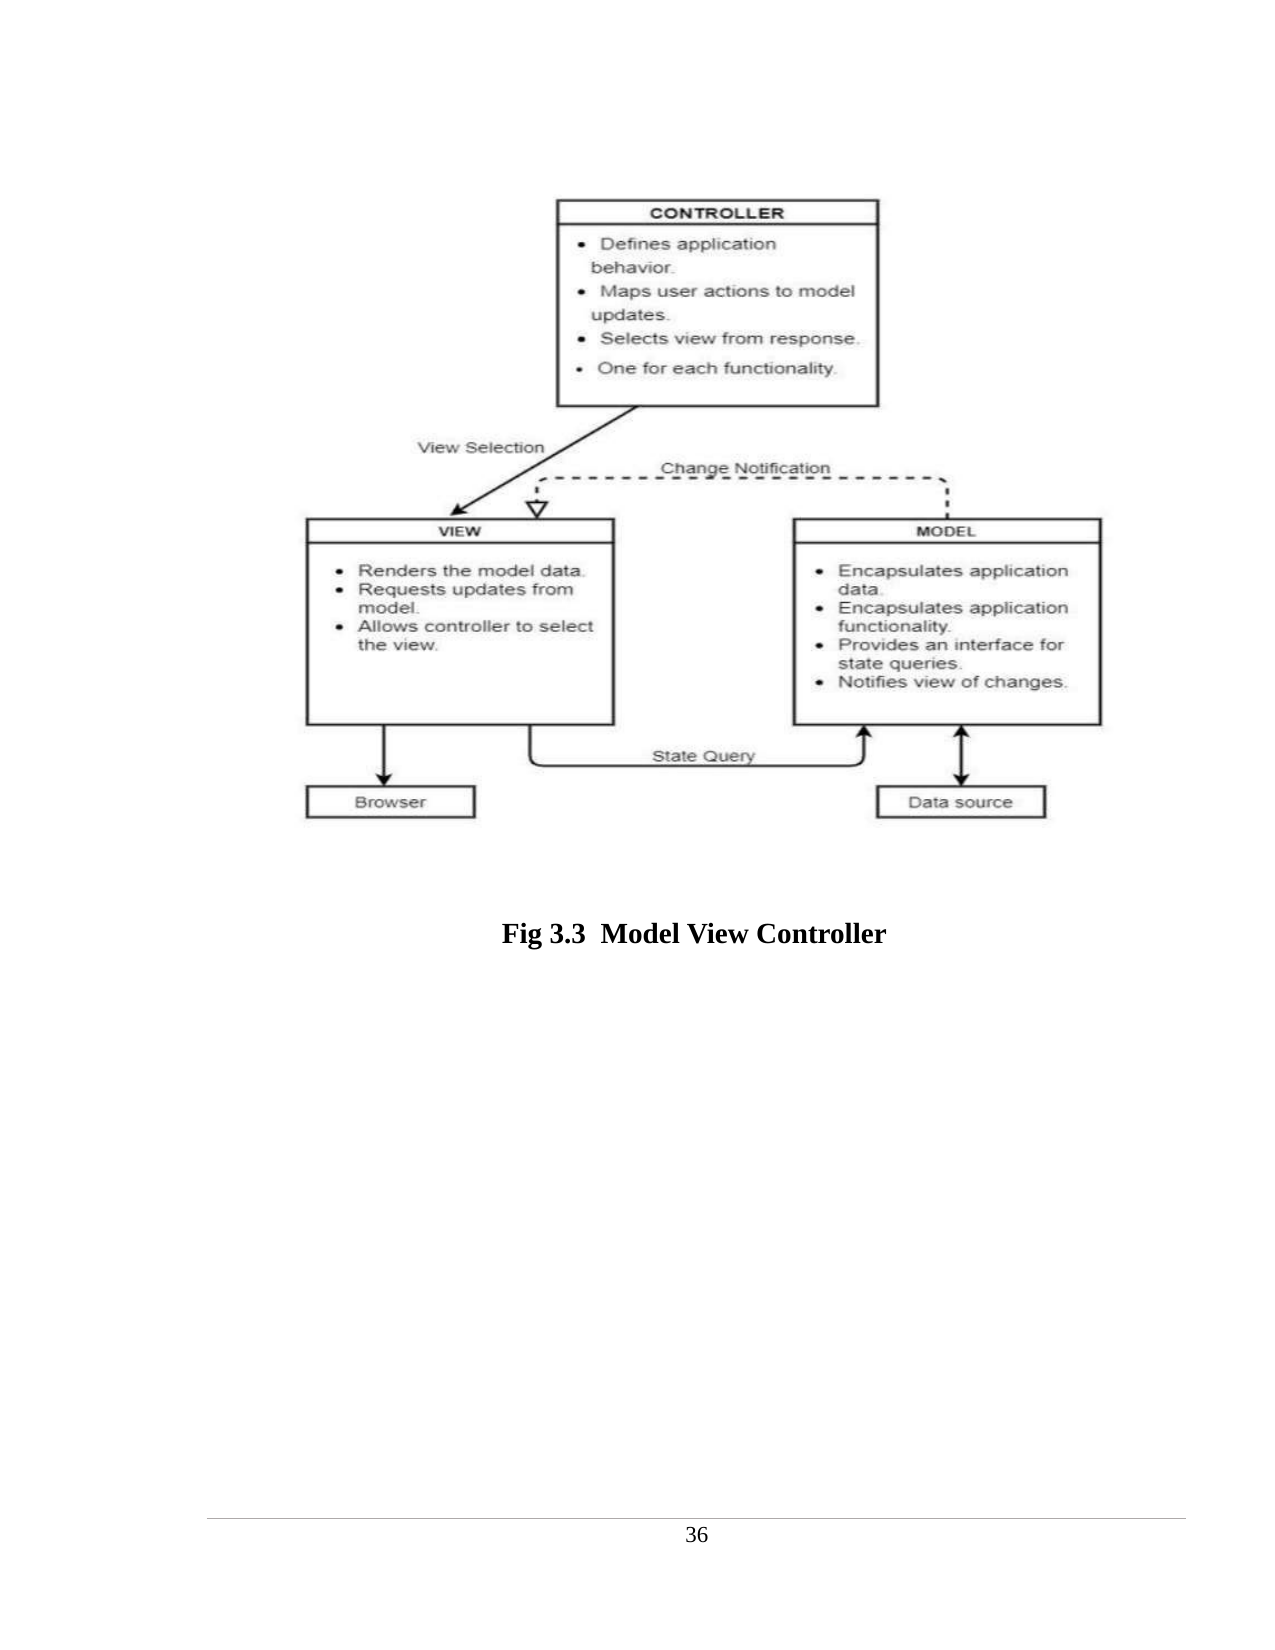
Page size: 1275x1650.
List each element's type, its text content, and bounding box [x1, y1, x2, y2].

picture [206, 132, 1248, 885]
subtitle Fig 3.3 Model View Controller [207, 916, 1181, 949]
